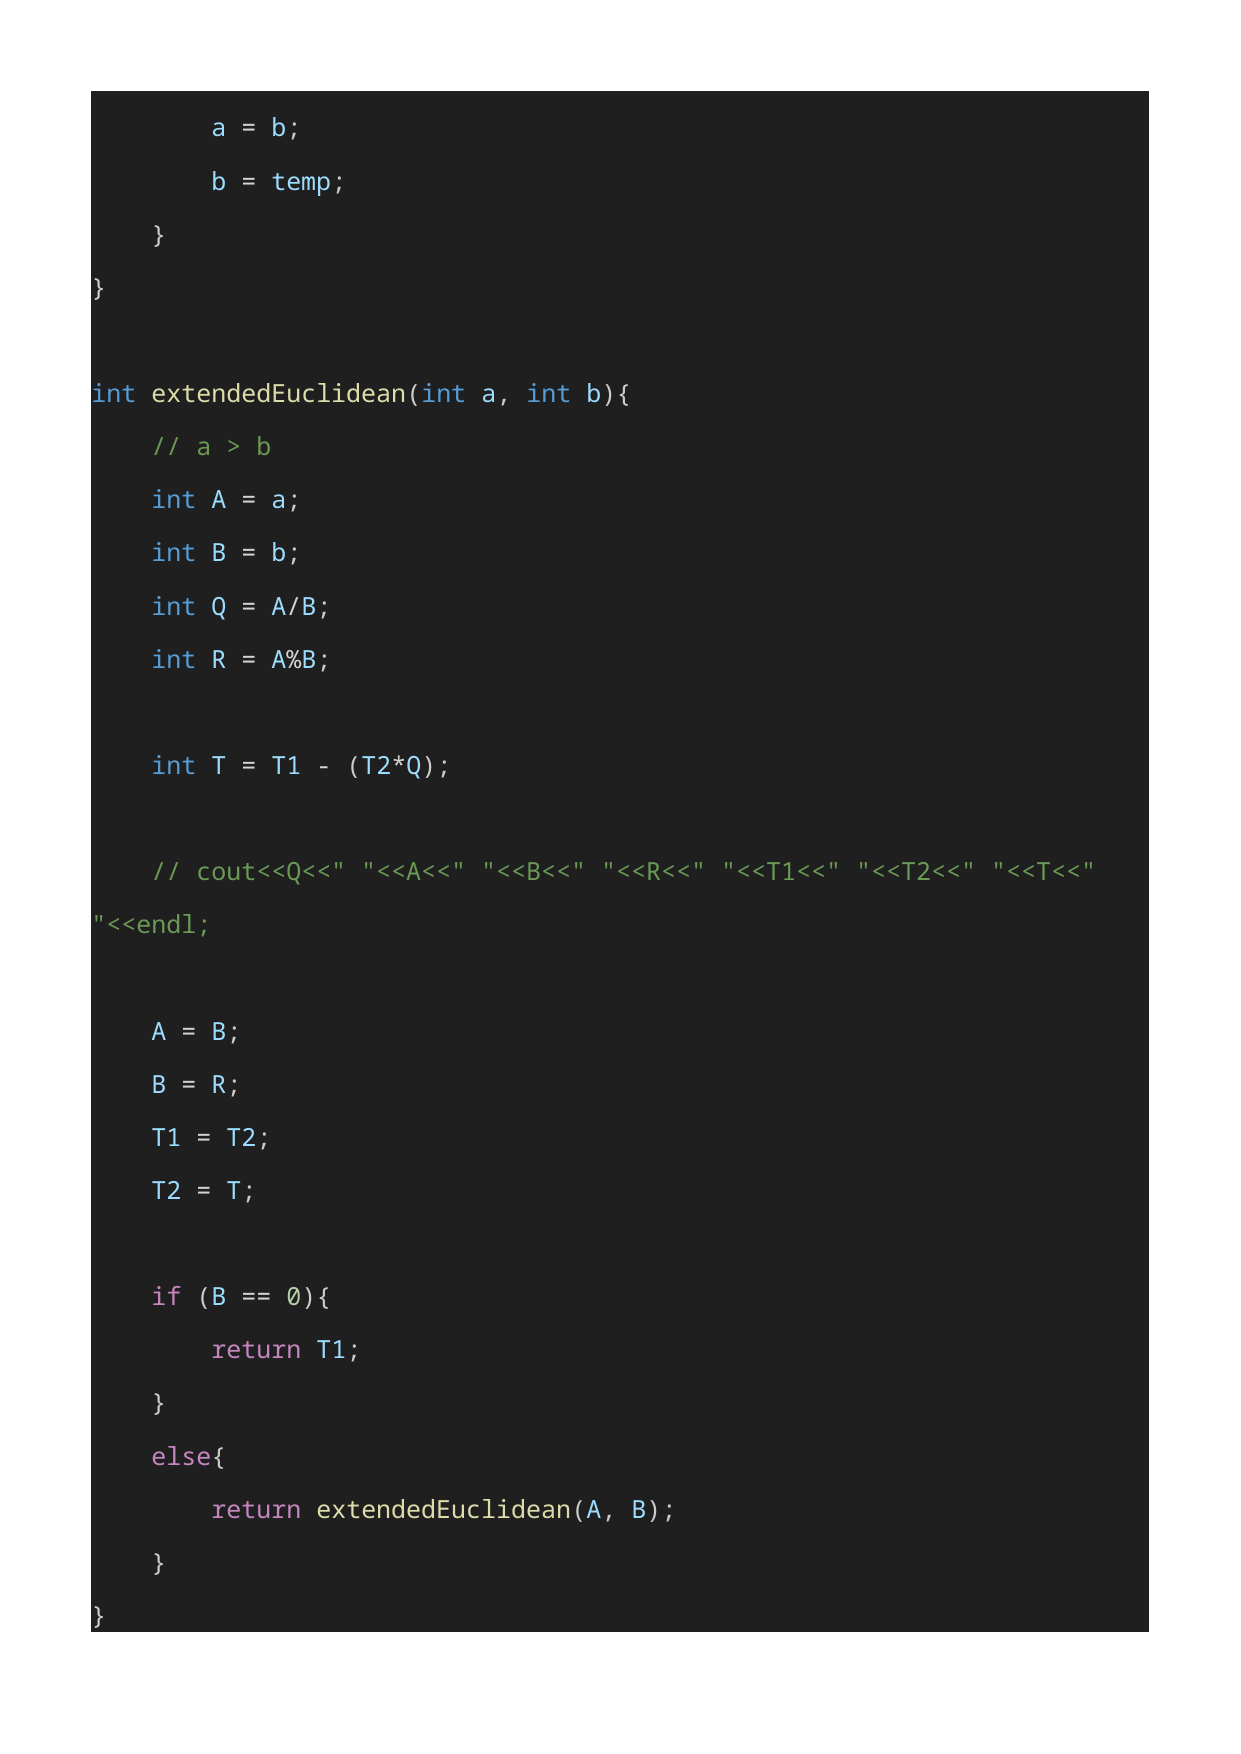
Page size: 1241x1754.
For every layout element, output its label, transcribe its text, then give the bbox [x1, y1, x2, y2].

text int Q = A/B; [91, 569, 1149, 622]
text int A = a; [91, 463, 1149, 516]
text int T = T1 - (T2*Q); [91, 728, 1149, 782]
text // cout<<Q<<" "<<A<<" "<<B<<" "<<R<<" "<<T1<<" "<<T2<<" "<<T<<" "<<endl; [91, 835, 1149, 941]
text if (B == 0){ [91, 1260, 1149, 1313]
text return T1; [91, 1313, 1149, 1366]
text T1 = T2; [91, 1100, 1149, 1153]
text } [91, 1525, 1149, 1578]
text else{ [91, 1419, 1149, 1472]
text int extendedEuclidean(int a, int b){ [91, 357, 1149, 410]
text a = b; [91, 91, 1149, 144]
text int B = b; [91, 516, 1149, 569]
text } [91, 250, 1149, 303]
text } [91, 1578, 1149, 1632]
text int R = A%B; [91, 622, 1149, 675]
text // a > b [91, 410, 1149, 463]
text } [91, 197, 1149, 250]
text B = R; [91, 1047, 1149, 1100]
text A = B; [91, 994, 1149, 1047]
text b = temp; [91, 144, 1149, 197]
text } [91, 1366, 1149, 1419]
text return extendedEuclidean(A, B); [91, 1472, 1149, 1525]
text T2 = T; [91, 1153, 1149, 1207]
